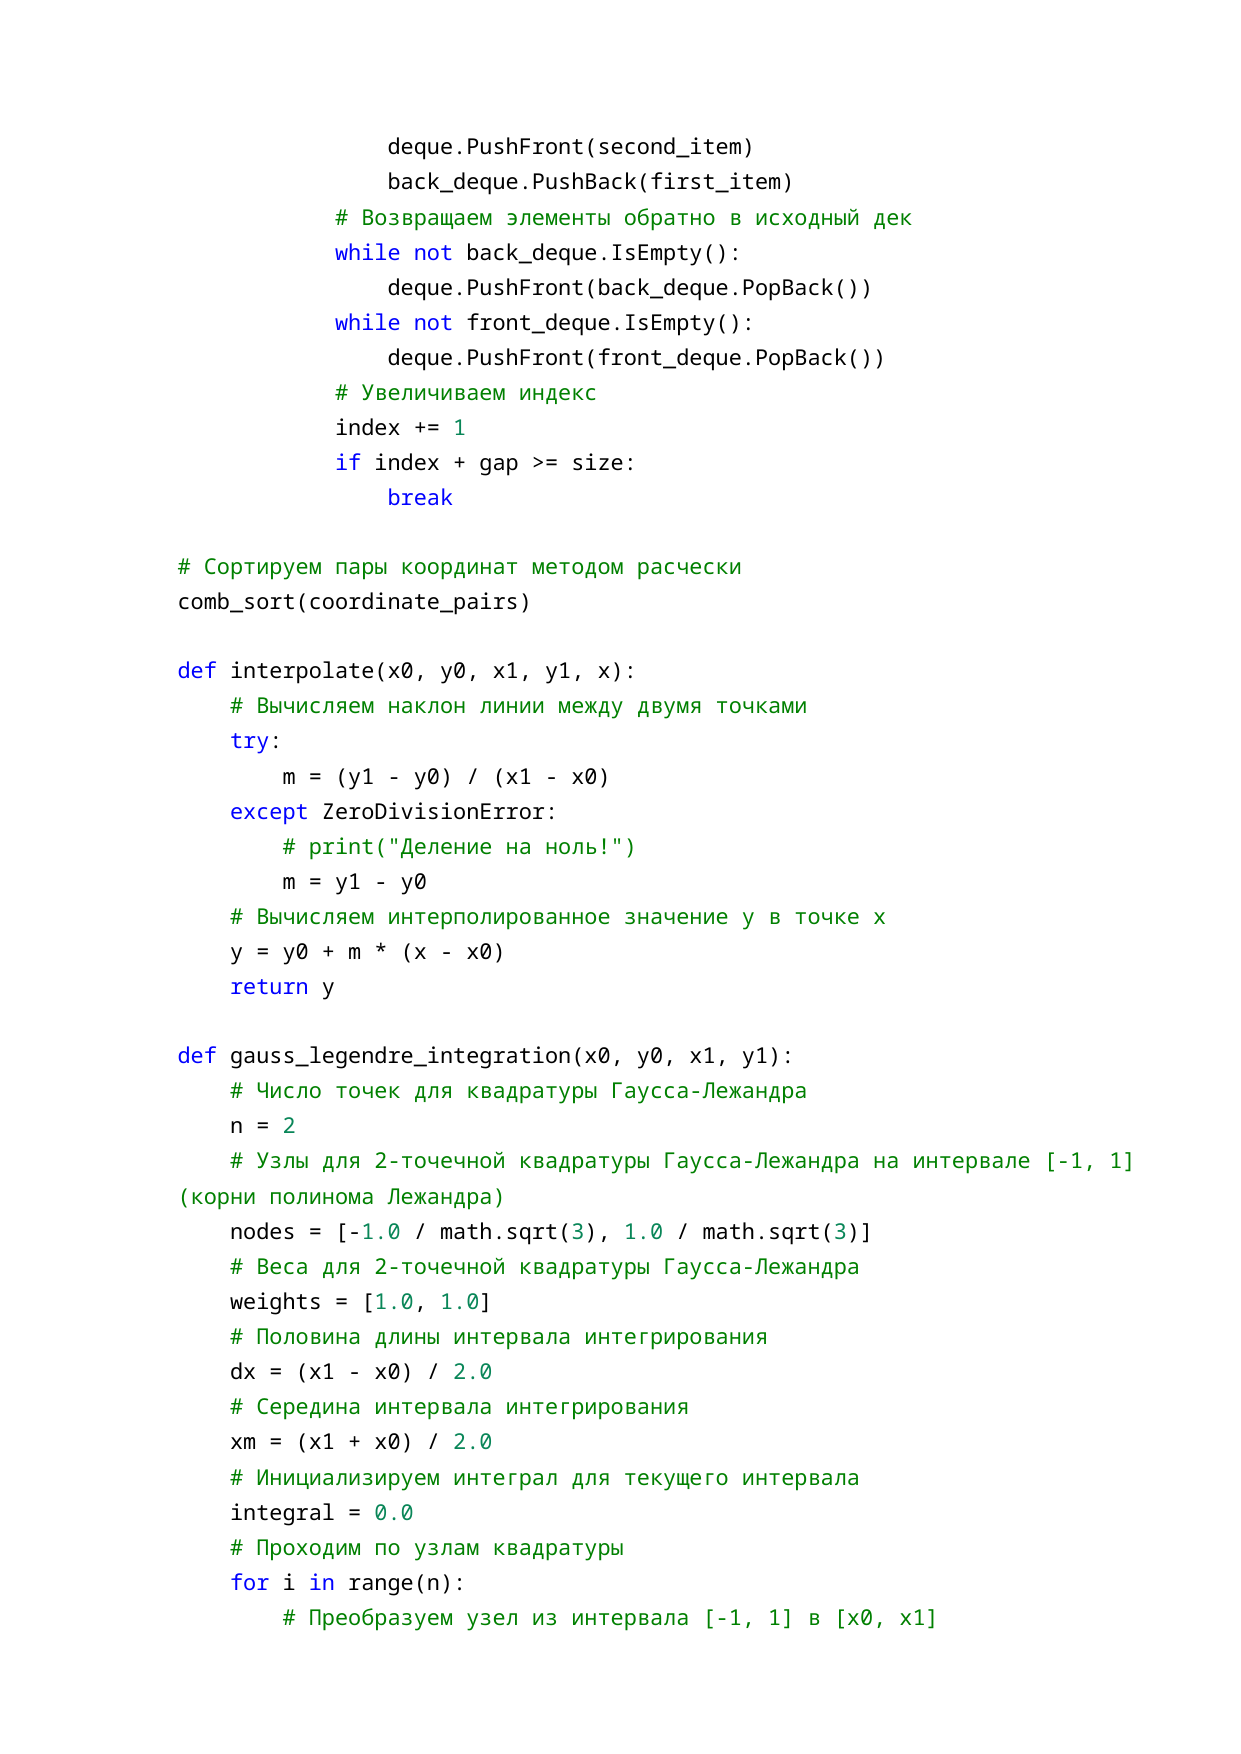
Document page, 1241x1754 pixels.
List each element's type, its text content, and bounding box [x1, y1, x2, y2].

text xm = (x1 + x0) / 2.0 [177, 1426, 1152, 1456]
text # Проходим по узлам квадратуры [177, 1532, 1152, 1561]
text m = (y1 - y0) / (x1 - x0) [177, 761, 1152, 790]
text while not front_deque.IsEmpty(): [177, 307, 1152, 337]
text return y [177, 971, 1152, 1001]
text # Середина интервала интегрирования [177, 1391, 1152, 1421]
text y = y0 + m * (x - x0) [177, 936, 1152, 966]
text integral = 0.0 [177, 1497, 1152, 1526]
text m = y1 - y0 [177, 866, 1152, 896]
text deque.PushFront(front_deque.PopBack()) [177, 342, 1152, 372]
text deque.PushFront(back_deque.PopBack()) [177, 272, 1152, 301]
text except ZeroDivisionError: [177, 796, 1152, 826]
text dx = (x1 - x0) / 2.0 [177, 1356, 1152, 1386]
text def interpolate(x0, y0, x1, y1, x): [177, 655, 1152, 685]
text while not back_deque.IsEmpty(): [177, 237, 1152, 266]
text def gauss_legendre_integration(x0, y0, x1, y1): [177, 1040, 1152, 1070]
text # print("Деление на ноль!") [177, 831, 1152, 861]
text comb_sort(coordinate_pairs) [177, 586, 1152, 616]
text if index + gap >= size: [177, 447, 1152, 477]
text for i in range(n): [177, 1567, 1152, 1597]
text # Сортируем пары координат методом расчески [177, 551, 1152, 581]
text weights = [1.0, 1.0] [177, 1286, 1152, 1316]
text # Преобразуем узел из интервала [-1, 1] в [x0, x1] [177, 1602, 1152, 1632]
text index += 1 [177, 412, 1152, 442]
text deque.PushFront(second_item) [177, 131, 1152, 161]
text n = 2 [177, 1110, 1152, 1140]
text # Узлы для 2-точечной квадратуры Гаусса-Лежандра на интервале [-1, 1] (корни полинома Лежандра) [177, 1146, 1152, 1210]
text # Число точек для квадратуры Гаусса-Лежандра [177, 1075, 1152, 1105]
text nodes = [-1.0 / math.sqrt(3), 1.0 / math.sqrt(3)] [177, 1216, 1152, 1246]
text break [177, 482, 1152, 512]
text # Увеличиваем индекс [177, 377, 1152, 407]
text # Вычисляем наклон линии между двумя точками [177, 690, 1152, 720]
text # Возвращаем элементы обратно в исходный дек [177, 201, 1152, 231]
text # Веса для 2-точечной квадратуры Гаусса-Лежандра [177, 1251, 1152, 1281]
text try: [177, 726, 1152, 755]
text back_deque.PushBack(first_item) [177, 166, 1152, 196]
text # Инициализируем интеграл для текущего интервала [177, 1461, 1152, 1491]
text # Половина длины интервала интегрирования [177, 1321, 1152, 1351]
text # Вычисляем интерполированное значение y в точке x [177, 901, 1152, 931]
